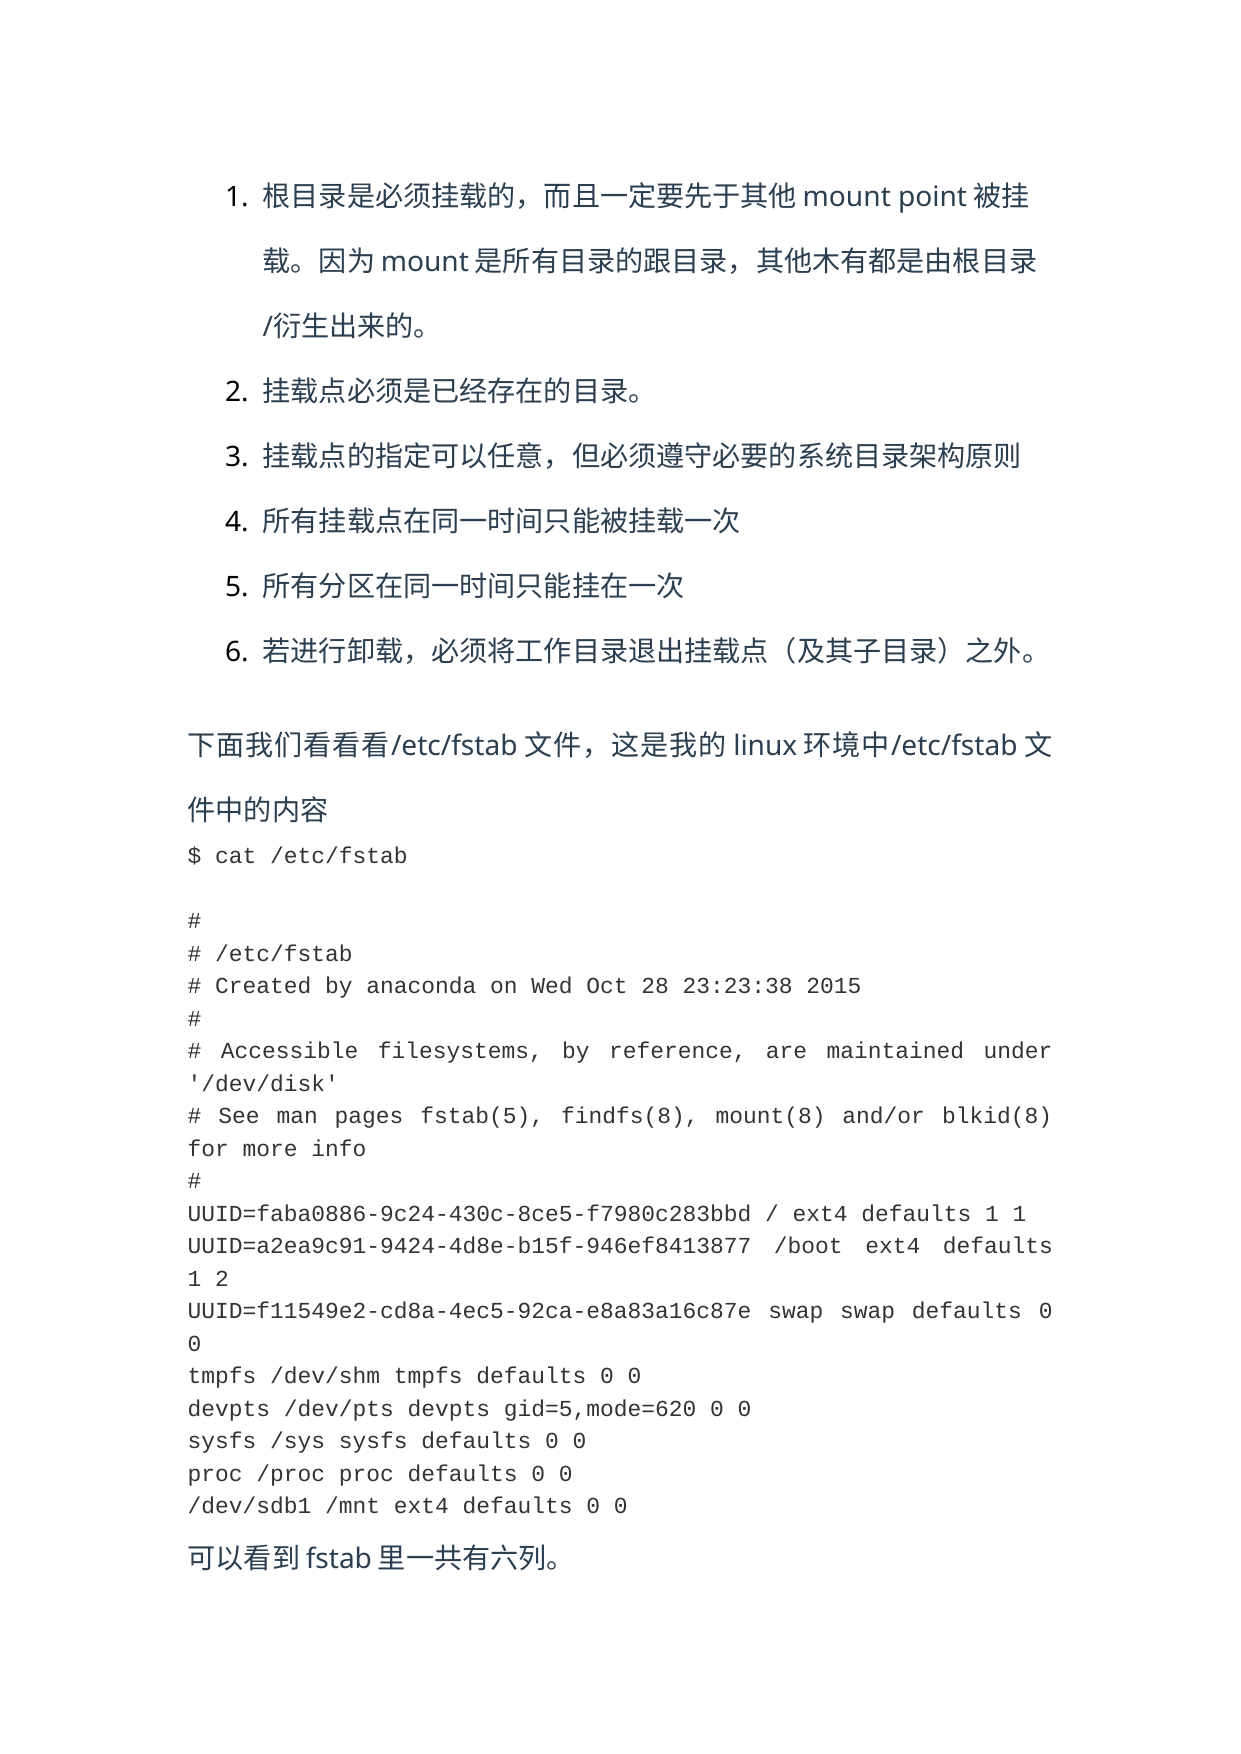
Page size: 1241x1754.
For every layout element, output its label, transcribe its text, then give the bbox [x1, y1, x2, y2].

list 挂载点必须是已经存在的目录。 [225, 357, 1053, 422]
text sysfs /sys sysfs defaults 0 0 [187, 1426, 1053, 1459]
text # [187, 906, 1053, 939]
list 若进行卸载，必须将工作目录退出挂载点（及其子目录）之外。 [225, 617, 1053, 682]
text # [187, 1004, 1053, 1036]
text devpts /dev/pts devpts gid=5,mode=620 0 0 [187, 1394, 1053, 1426]
text UUID=f11549e2-cd8a-4ec5-92ca-e8a83a16c87e swap swap defaults 0 0 [187, 1296, 1053, 1361]
text UUID=faba0886-9c24-430c-8ce5-f7980c283bbd / ext4 defaults 1 1 [187, 1199, 1053, 1231]
text /dev/sdb1 /mnt ext4 defaults 0 0 [187, 1491, 1053, 1524]
text # [187, 1166, 1053, 1199]
text # /etc/fstab [187, 939, 1053, 971]
list 所有分区在同一时间只能挂在一次 [225, 552, 1053, 617]
text UUID=a2ea9c91-9424-4d8e-b15f-946ef8413877 /boot ext4 defaults 1 2 [187, 1231, 1053, 1296]
text proc /proc proc defaults 0 0 [187, 1459, 1053, 1491]
text tmpfs /dev/shm tmpfs defaults 0 0 [187, 1361, 1053, 1394]
list 根目录是必须挂载的，而且一定要先于其他mount point被挂载。因为mount是所有目录的跟目录，其他木有都是由根目录 /衍生出来的。 [225, 162, 1053, 357]
text 可以看到fstab里一共有六列。 [187, 1524, 1053, 1589]
text # Created by anaconda on Wed Oct 28 23:23:38 2015 [187, 971, 1053, 1004]
list 所有挂载点在同一时间只能被挂载一次 [225, 487, 1053, 552]
text # See man pages fstab(5), findfs(8), mount(8) and/or blkid(8) for more info [187, 1101, 1053, 1166]
text # Accessible filesystems, by reference, are maintained under '/dev/disk' [187, 1036, 1053, 1101]
text 下面我们看看看/etc/fstab文件，这是我的linux环境中/etc/fstab文件中的内容 [187, 711, 1053, 841]
text $ cat /etc/fstab [187, 841, 1053, 874]
list 挂载点的指定可以任意，但必须遵守必要的系统目录架构原则 [225, 422, 1053, 487]
